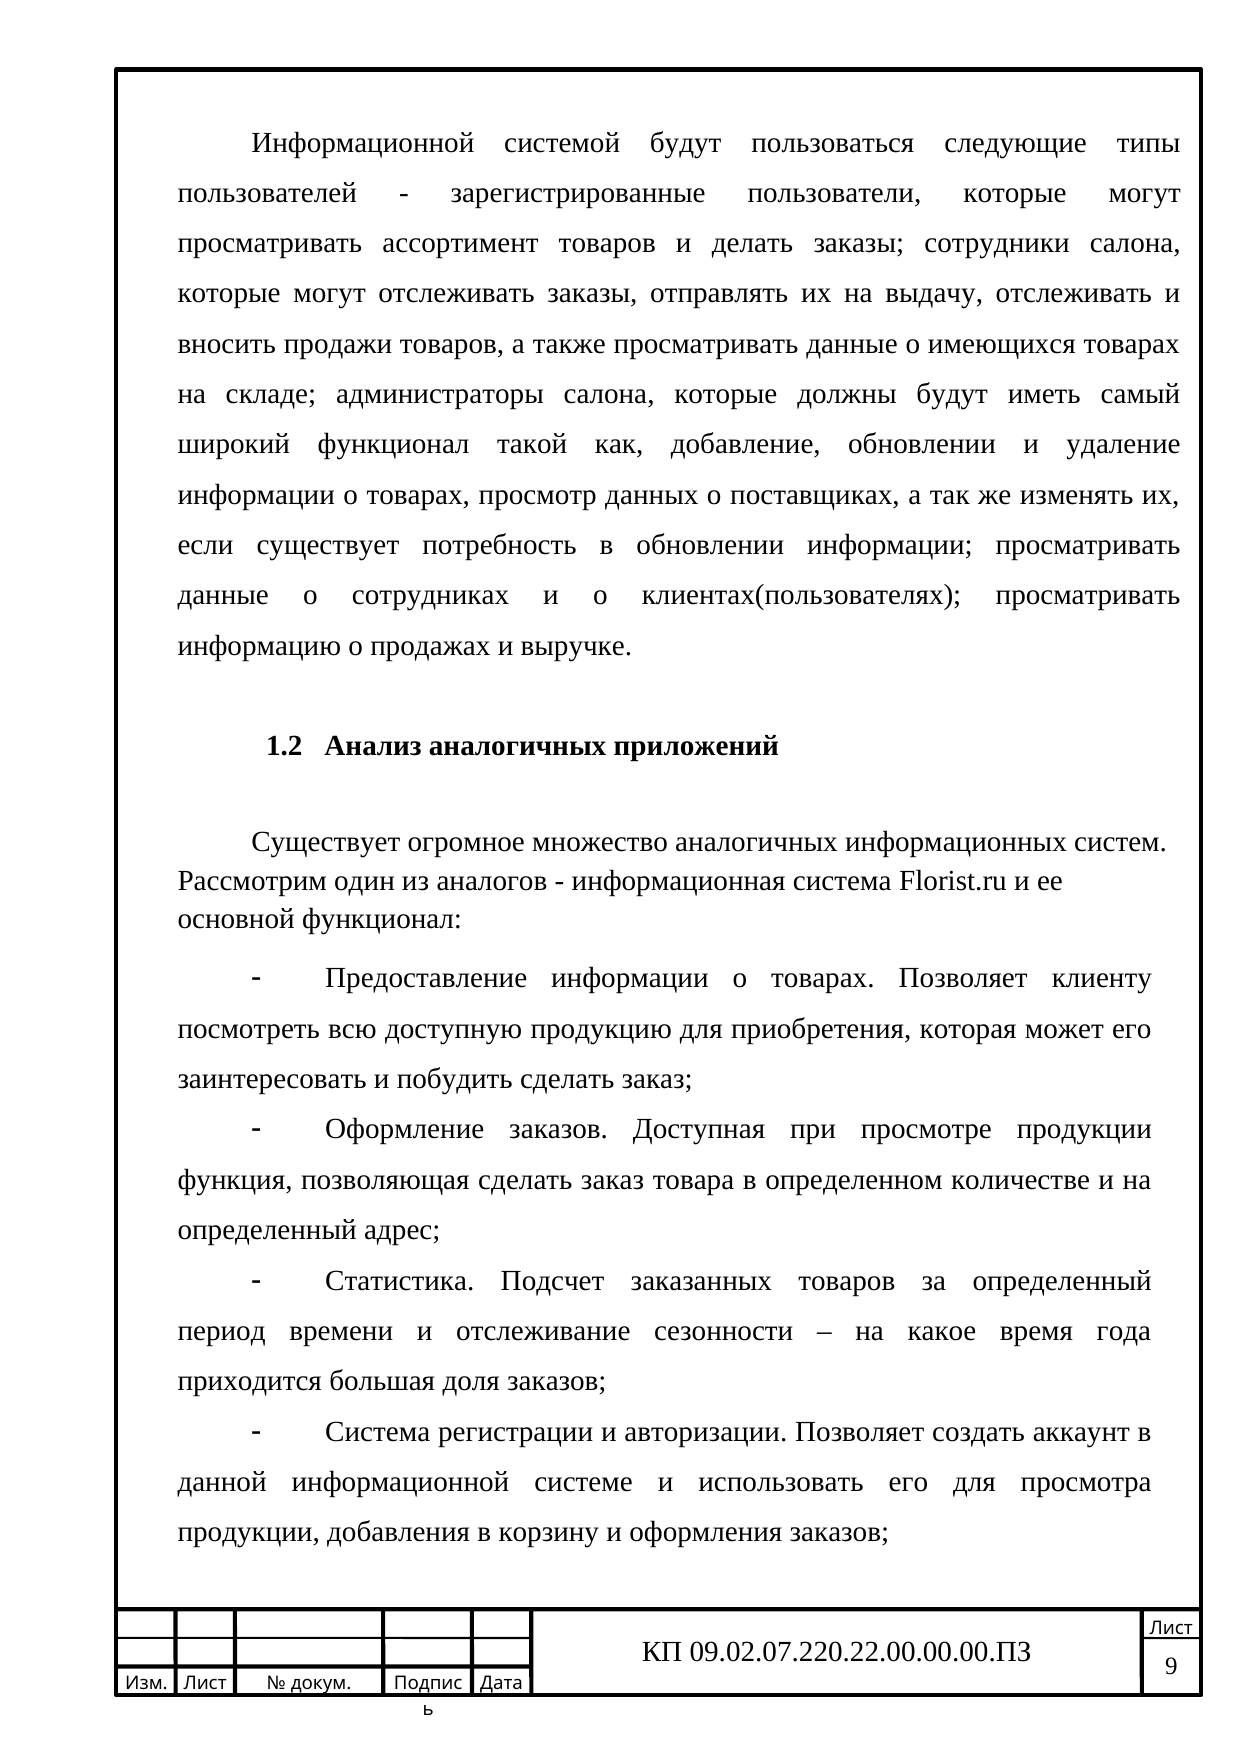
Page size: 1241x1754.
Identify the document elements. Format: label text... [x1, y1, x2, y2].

list Оформление заказов. Доступная при просмотре продукции функция, позволяющая сделать заказ товара в определенном количестве и на определенный адрес; [177, 1112, 1152, 1246]
text Существует огромное множество аналогичных информационных систем. Рассмотрим один из аналогов - информационная система Florist.ru и ее основной функционал: [177, 824, 1181, 935]
text Информационной системой будут пользоваться следующие типы пользователей - зарегистрированные пользователи, которые могут просматривать ассортимент товаров и делать заказы; сотрудники салона, которые могут отслеживать заказы, отправлять их на выдачу, отслеживать и вносить продажи товаров, а также просматривать данные о имеющихся товарах на складе; администраторы салона, которые должны будут иметь самый широкий функционал такой как, добавление, обновлении и удаление информации о товарах, просмотр данных о поставщиках, а так же изменять их, если существует потребность в обновлении информации; просматривать данные о сотрудниках и о клиентах(пользователях); просматривать информацию о продажах и выручке. [177, 125, 1181, 661]
subtitle Анализ аналогичных приложений [266, 728, 1181, 762]
list Предоставление информации о товарах. Позволяет клиенту посмотреть всю доступную продукцию для приобретения, которая может его заинтересовать и побудить сделать заказ; [177, 961, 1152, 1095]
list Статистика. Подсчет заказанных товаров за определенный период времени и отслеживание сезонности – на какое время года приходится большая доля заказов; [177, 1263, 1152, 1397]
list Система регистрации и авторизации. Позволяет создать аккаунт в данной информационной системе и использовать его для просмотра продукции, добавления в корзину и оформления заказов; [177, 1414, 1152, 1548]
